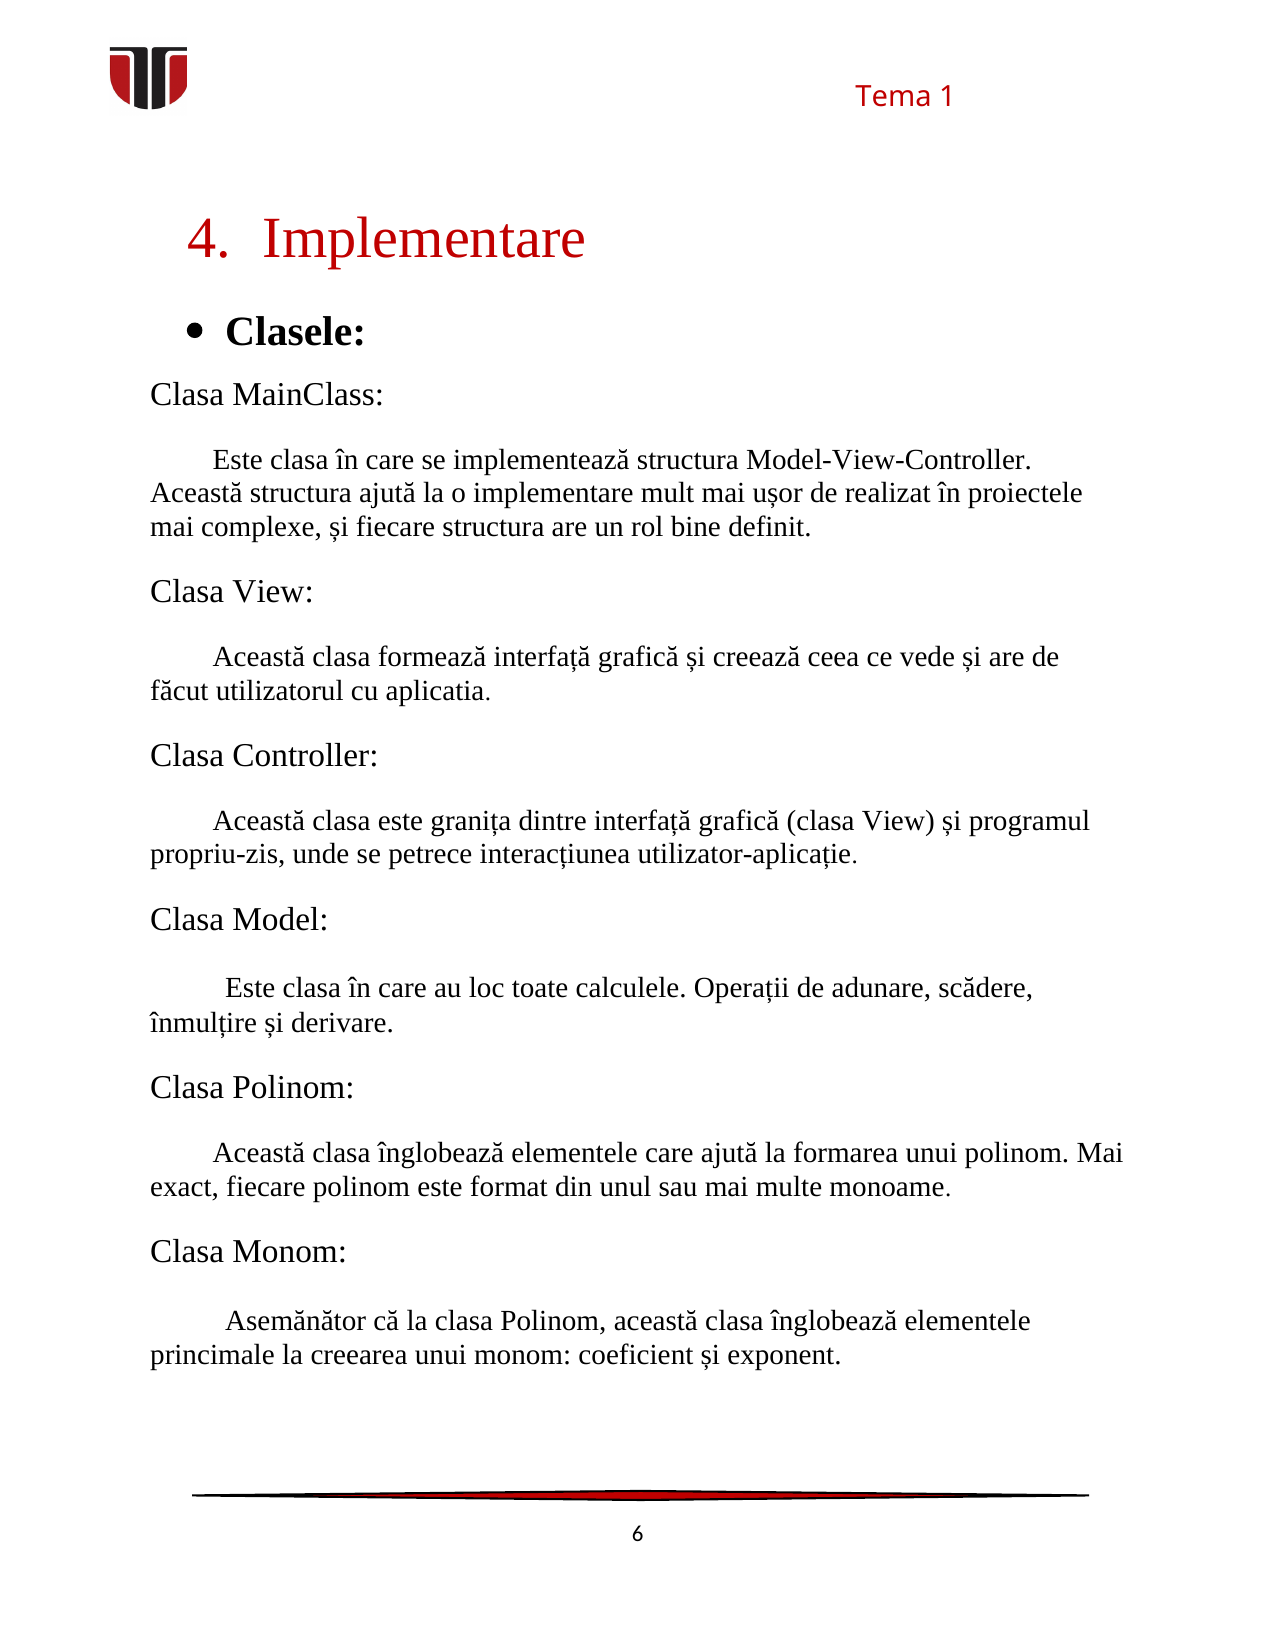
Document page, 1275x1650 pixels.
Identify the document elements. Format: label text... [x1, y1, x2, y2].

text Clasa Model: [150, 899, 1125, 938]
text Este clasa în care au loc toate calculele. Operații de adunare, scădere, înmulțire și derivare. [150, 967, 1125, 1039]
text Clasa View: [150, 572, 1125, 610]
picture [108, 37, 187, 116]
text Clasa Monom: [150, 1232, 1125, 1270]
text Este clasa în care se implementează structura Model-View-Controller. Această structura ajută la o implementare mult mai ușor de realizat în proiectele mai complexe, și fiecare structura are un rol bine definit. [150, 442, 1125, 543]
text Clasa Controller: [150, 736, 1125, 774]
text Asemănător că la clasa Polinom, această clasa înglobează elementele princimale la creearea unui monom: coeficient și exponent. [150, 1299, 1125, 1371]
text Clasa Polinom: [150, 1068, 1125, 1106]
list Implementare [187, 203, 1125, 270]
text Această clasa înglobează elementele care ajută la formarea unui polinom. Mai exact, fiecare polinom este format din unul sau mai multe monoame. [150, 1135, 1125, 1202]
text Clasa MainClass: [150, 374, 1125, 413]
text Această clasa formează interfață grafică și creează ceea ce vede și are de făcut utilizatorul cu aplicatia. [150, 639, 1125, 706]
text Această clasa este granița dintre interfață grafică (clasa View) și programul propriu-zis, unde se petrece interacțiunea utilizator-aplicație. [150, 803, 1125, 870]
list Clasele: [187, 306, 1125, 354]
